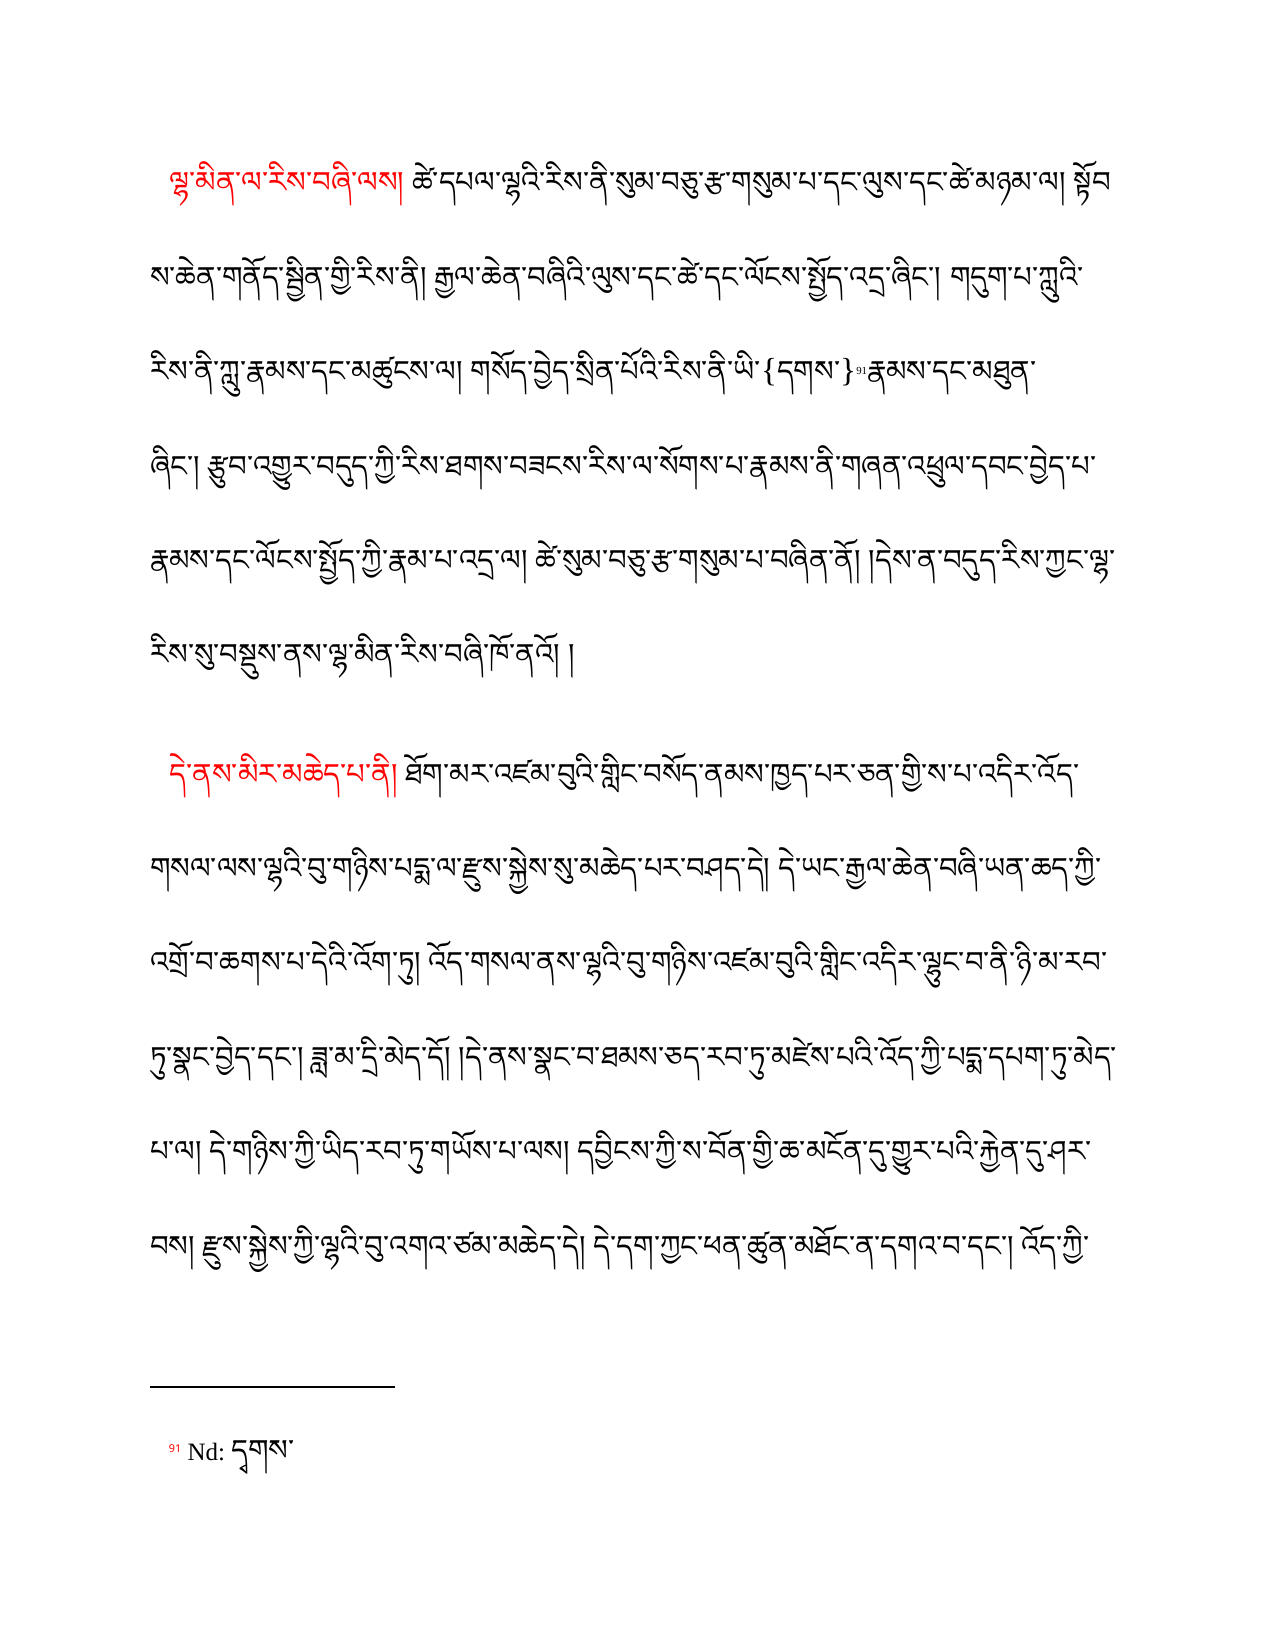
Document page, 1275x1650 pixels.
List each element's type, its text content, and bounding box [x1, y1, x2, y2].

text ལྷ་མིན་ལ་རིས་བཞི་ལས། ཚེ་དཔལ་ལྷའི་རིས་ནི་སུམ་བཅུ་རྩ་གསུམ་པ་དང་ལུས་དང་ཚེ་མཉམ་ལ། སྟོབས་ཆེན་གནོད་སྦྱིན་གྱི་རིས་ནི། རྒྱལ་ཆེན་བཞིའི་ལུས་དང་ཚེ་དང་ལོངས་སྤྱོད་འདྲ་ཞིང༌། གདུག་པ་ཀླུའི་རིས་ནི་ཀླུ་རྣམས་དང་མཚུངས་ལ། གསོད་བྱེད་སྲིན་པོའི་རིས་ནི་ཡི་{དགས་}རྣམས་དང་མཐུན་ཞིང༌། རྩུབ་འགྱུར་བདུད་ཀྱི་རིས་ཐགས་བཟངས་རིས་ལ་སོགས་པ་རྣམས་ནི་གཞན་འཕྲུལ་དབང་བྱེད་པ་རྣམས་དང་ལོངས་སྤྱོད་ཀྱི་རྣམ་པ་[page Ad-61]འདྲ་ལ། ཚེ་སུམ་བཅུ་རྩ་གསུམ་པ་བཞིན་ནོ། །དེས་ན་བདུད་རིས་ཀྱང་ལྷ་རིས་སུ་བསྡུས་ནས་ལྷ་མིན་རིས་བཞི་ཁོ་ནའོ། ། [150, 150, 1125, 704]
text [150, 741, 1125, 1295]
